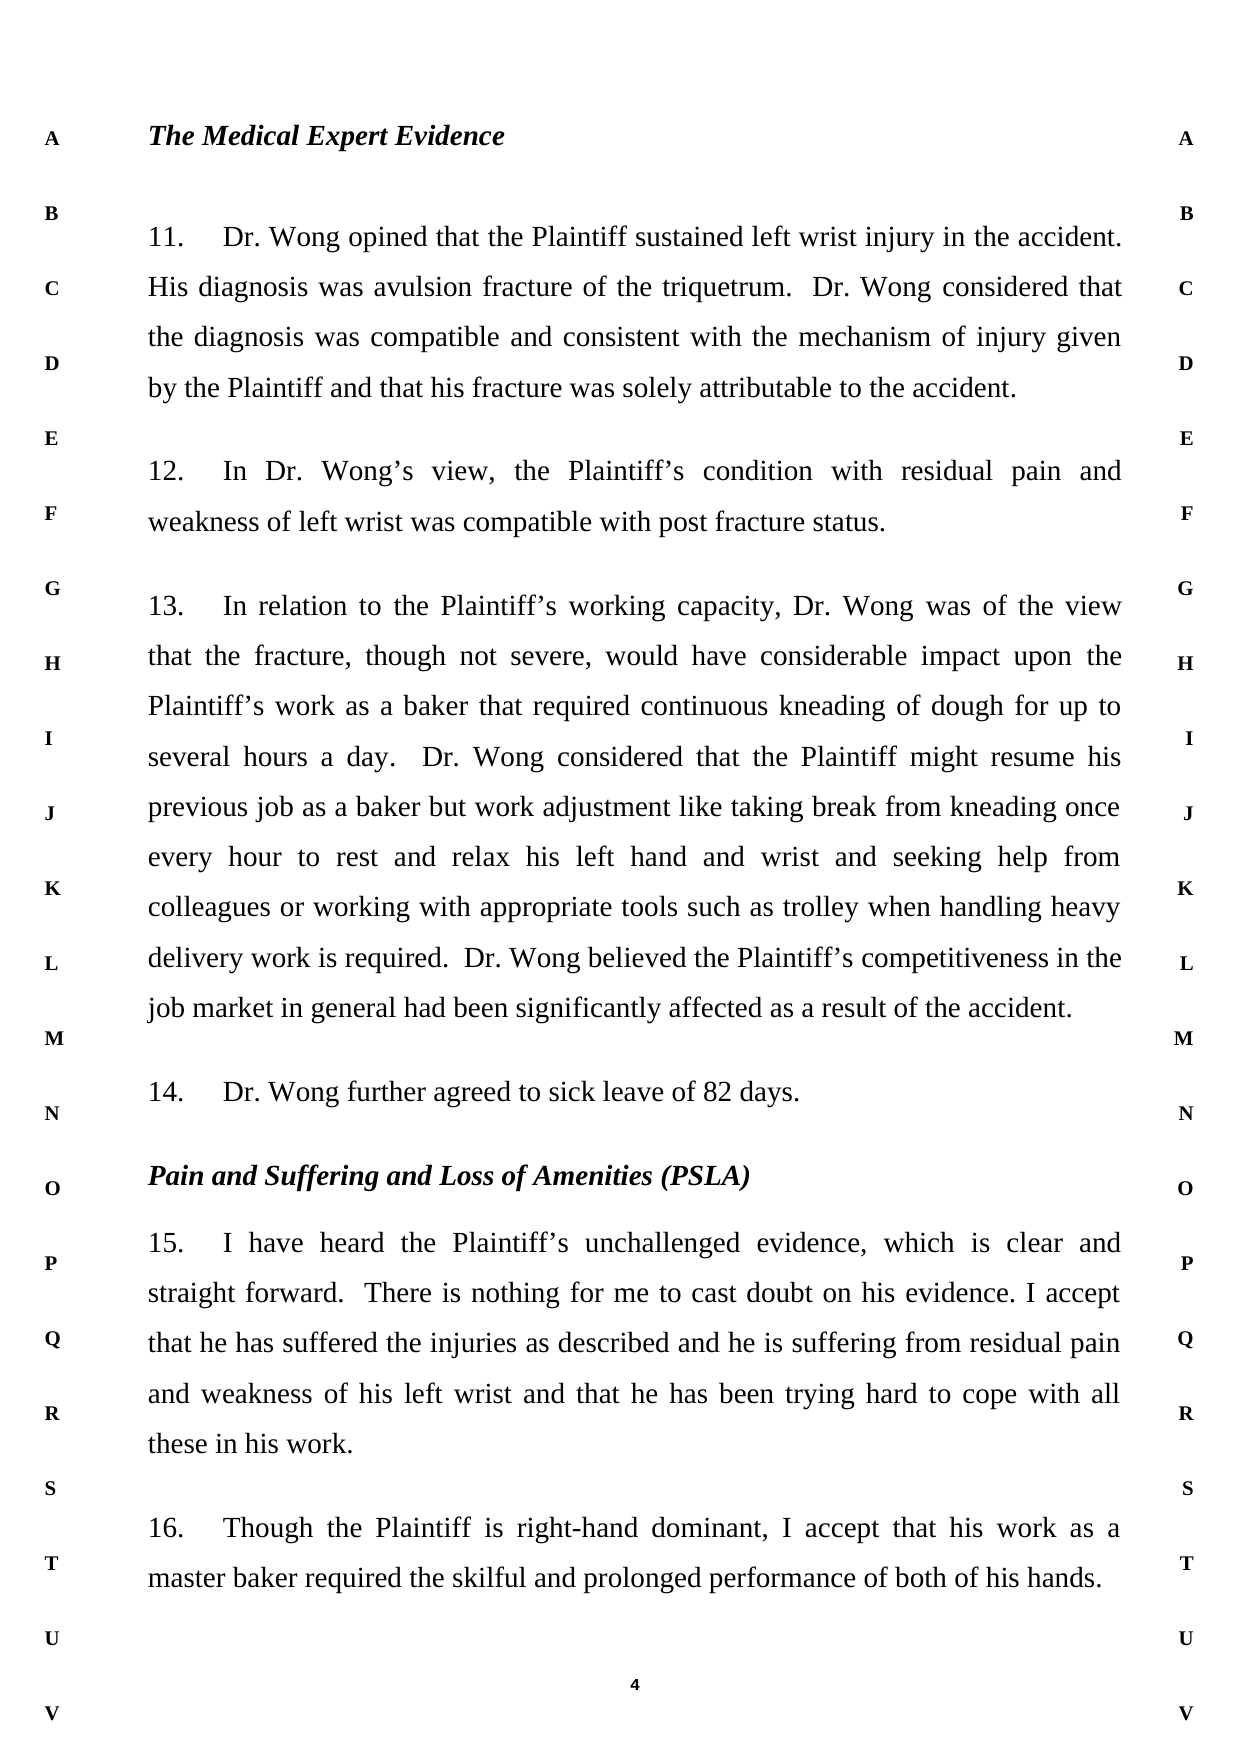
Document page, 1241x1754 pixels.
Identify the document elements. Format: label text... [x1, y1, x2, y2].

list Pain and Suffering and Loss of Amenities (PSLA) [148, 1158, 1122, 1191]
list Dr. Wong opined that the Plaintiff sustained left wrist injury in the accident. His diagnosis was avulsion fracture of the triquetrum. Dr. Wong considered that the diagnosis was compatible and consistent with the mechanism of injury given by the Plaintiff and that his fracture was solely attributable to the accident. [148, 219, 1122, 403]
list Dr. Wong further agreed to sick leave of 82 days. [148, 1074, 1122, 1108]
list In relation to the Plaintiff’s working capacity, Dr. Wong was of the view that the fracture, though not severe, would have considerable impact upon the Plaintiff’s work as a baker that required continuous kneading of dough for up to several hours a day. Dr. Wong considered that the Plaintiff might resume his previous job as a baker but work adjustment like taking break from kneading once every hour to rest and relax his left hand and wrist and seeking help from colleagues or working with appropriate tools such as trolley when handling heavy delivery work is required. Dr. Wong believed the Plaintiff’s competitiveness in the job market in general had been significantly affected as a result of the accident. [148, 588, 1122, 1024]
text The Medical Expert Evidence [148, 118, 1122, 152]
list In Dr. Wong’s view, the Plaintiff’s condition with residual pain and weakness of left wrist was compatible with post fracture status. [148, 453, 1122, 537]
list I have heard the Plaintiff’s unchallenged evidence, which is clear and straight forward. There is nothing for me to cast doubt on his evidence. I accept that he has suffered the injuries as described and he is suffering from residual pain and weakness of his left wrist and that he has been trying hard to cope with all these in his work. [148, 1225, 1122, 1460]
list Though the Plaintiff is right-hand dominant, I accept that his work as a master baker required the skilful and prolonged performance of both of his hands. [148, 1510, 1122, 1594]
